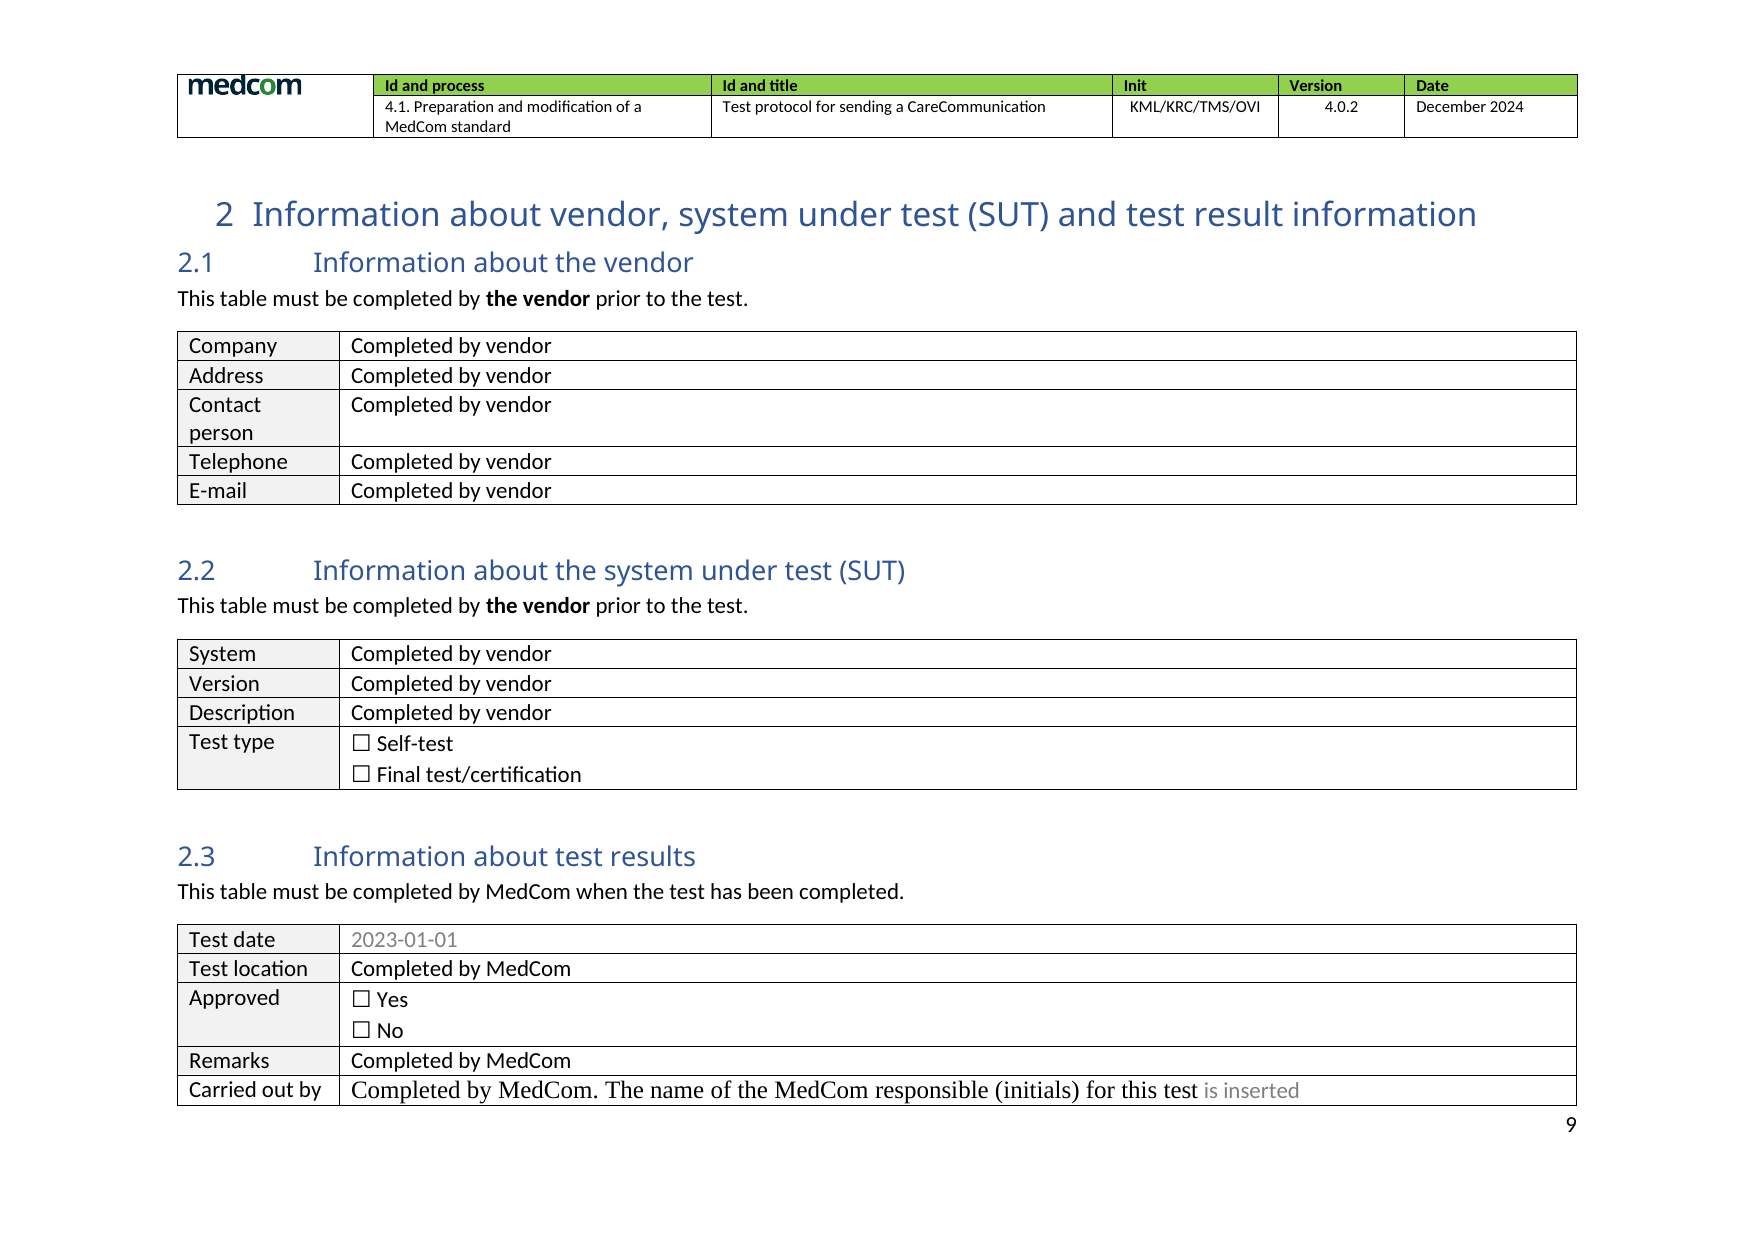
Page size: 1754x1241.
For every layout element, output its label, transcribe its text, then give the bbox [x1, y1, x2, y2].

table_cell Self-test Final test/certification [340, 727, 1576, 789]
table_header [340, 332, 1576, 360]
table_cell [340, 1047, 1576, 1074]
table_cell Description [178, 698, 339, 726]
table_cell [340, 669, 1576, 697]
table_header Test date [178, 925, 339, 953]
table_cell Yes No [340, 983, 1576, 1046]
table_cell [340, 954, 1576, 982]
table_header [340, 925, 1576, 953]
table_header System [178, 640, 339, 668]
table_cell Approved [178, 983, 339, 1046]
subtitle Information about vendor, system under test (SUT) and test result information [215, 191, 1577, 236]
text This table must be completed by the vendor prior to the test. [177, 284, 1577, 312]
table_cell [340, 390, 1576, 446]
table_cell Telephone [178, 447, 339, 475]
table_cell [340, 476, 1576, 504]
table_cell is inserted [340, 1076, 1576, 1105]
table_header [340, 640, 1576, 668]
text This table must be completed by MedCom when the test has been completed. [177, 877, 1577, 905]
subtitle Information about test results [177, 837, 1577, 874]
table_cell [340, 447, 1576, 475]
table_cell Test location [178, 954, 339, 982]
table_cell [340, 698, 1576, 726]
subtitle Information about the system under test (SUT) [177, 552, 1577, 589]
picture [188, 74, 302, 95]
table_cell E-mail [178, 476, 339, 504]
table_cell Carried out by [178, 1076, 339, 1105]
text This table must be completed by the vendor prior to the test. [177, 592, 1577, 620]
table_cell Address [178, 361, 339, 389]
table_cell [340, 361, 1576, 389]
table_cell Remarks [178, 1047, 339, 1074]
table_cell Version [178, 669, 339, 697]
subtitle Information about the vendor [177, 244, 1577, 281]
table_header Company [178, 332, 339, 360]
table_cell Contact person [178, 390, 339, 446]
table_cell Test type [178, 727, 339, 789]
